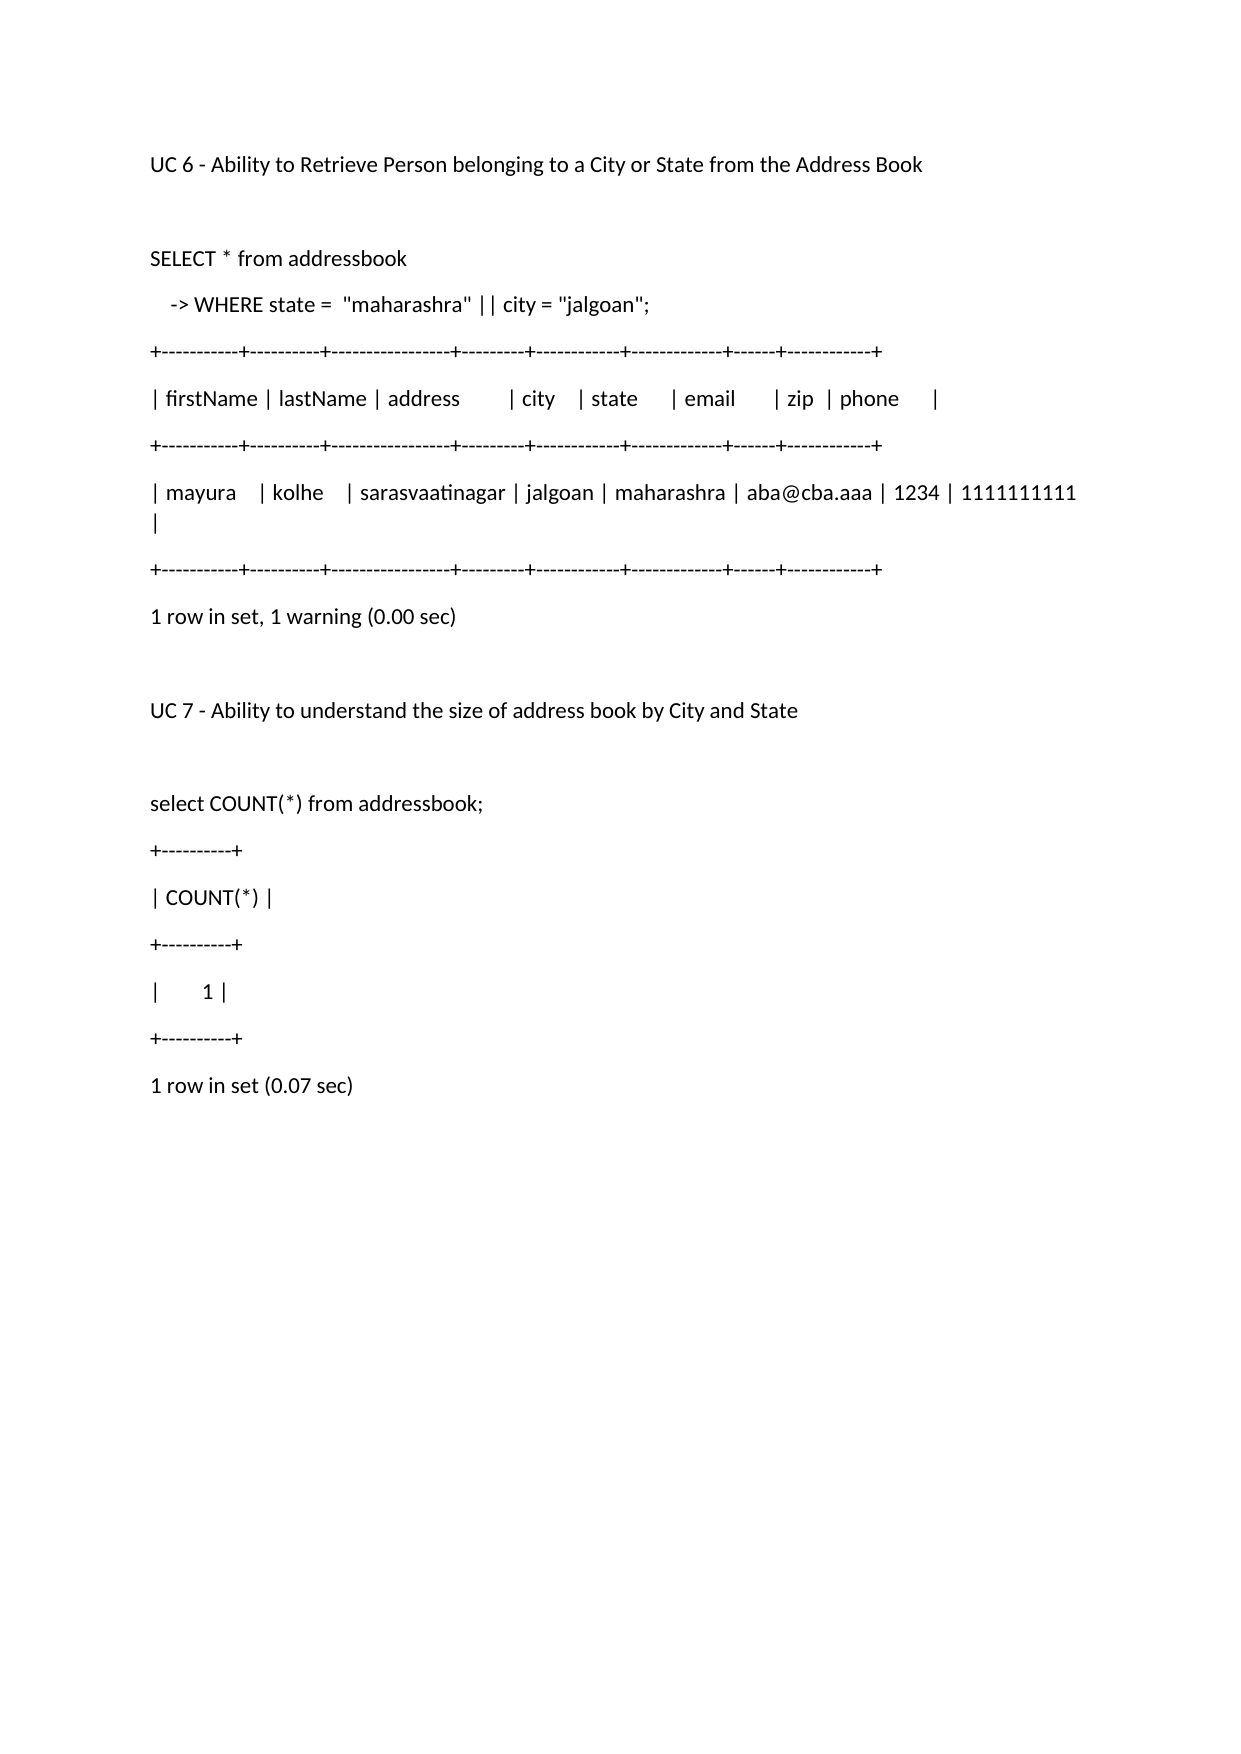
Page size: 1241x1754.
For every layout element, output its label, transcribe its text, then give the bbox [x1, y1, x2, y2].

text +----------+ [150, 1024, 1090, 1052]
text UC 7 - Ability to understand the size of address book by City and State [150, 696, 1090, 724]
text | firstName | lastName | address | city | state | email | zip | phone | [150, 384, 1090, 412]
text SELECT * from addressbook [150, 244, 1090, 272]
text +-----------+----------+-----------------+---------+------------+-------------+------+------------+ [150, 337, 1090, 366]
text 1 row in set, 1 warning (0.00 sec) [150, 602, 1090, 630]
text +----------+ [150, 930, 1090, 958]
text | 1 | [150, 977, 1090, 1005]
text | mayura | kolhe | sarasvaatinagar | jalgoan | maharashra | aba@cba.aaa | 1234 | 1111111111 | [150, 478, 1090, 536]
text 1 row in set (0.07 sec) [150, 1071, 1090, 1099]
text | COUNT(*) | [150, 883, 1090, 911]
text select COUNT(*) from addressbook; [150, 789, 1090, 818]
text UC 6 - Ability to Retrieve Person belonging to a City or State from the Address Book [150, 150, 1090, 178]
text +-----------+----------+-----------------+---------+------------+-------------+------+------------+ [150, 555, 1090, 583]
text -> WHERE state = "maharashra" || city = "jalgoan"; [150, 291, 1090, 319]
text +-----------+----------+-----------------+---------+------------+-------------+------+------------+ [150, 431, 1090, 459]
text +----------+ [150, 836, 1090, 864]
